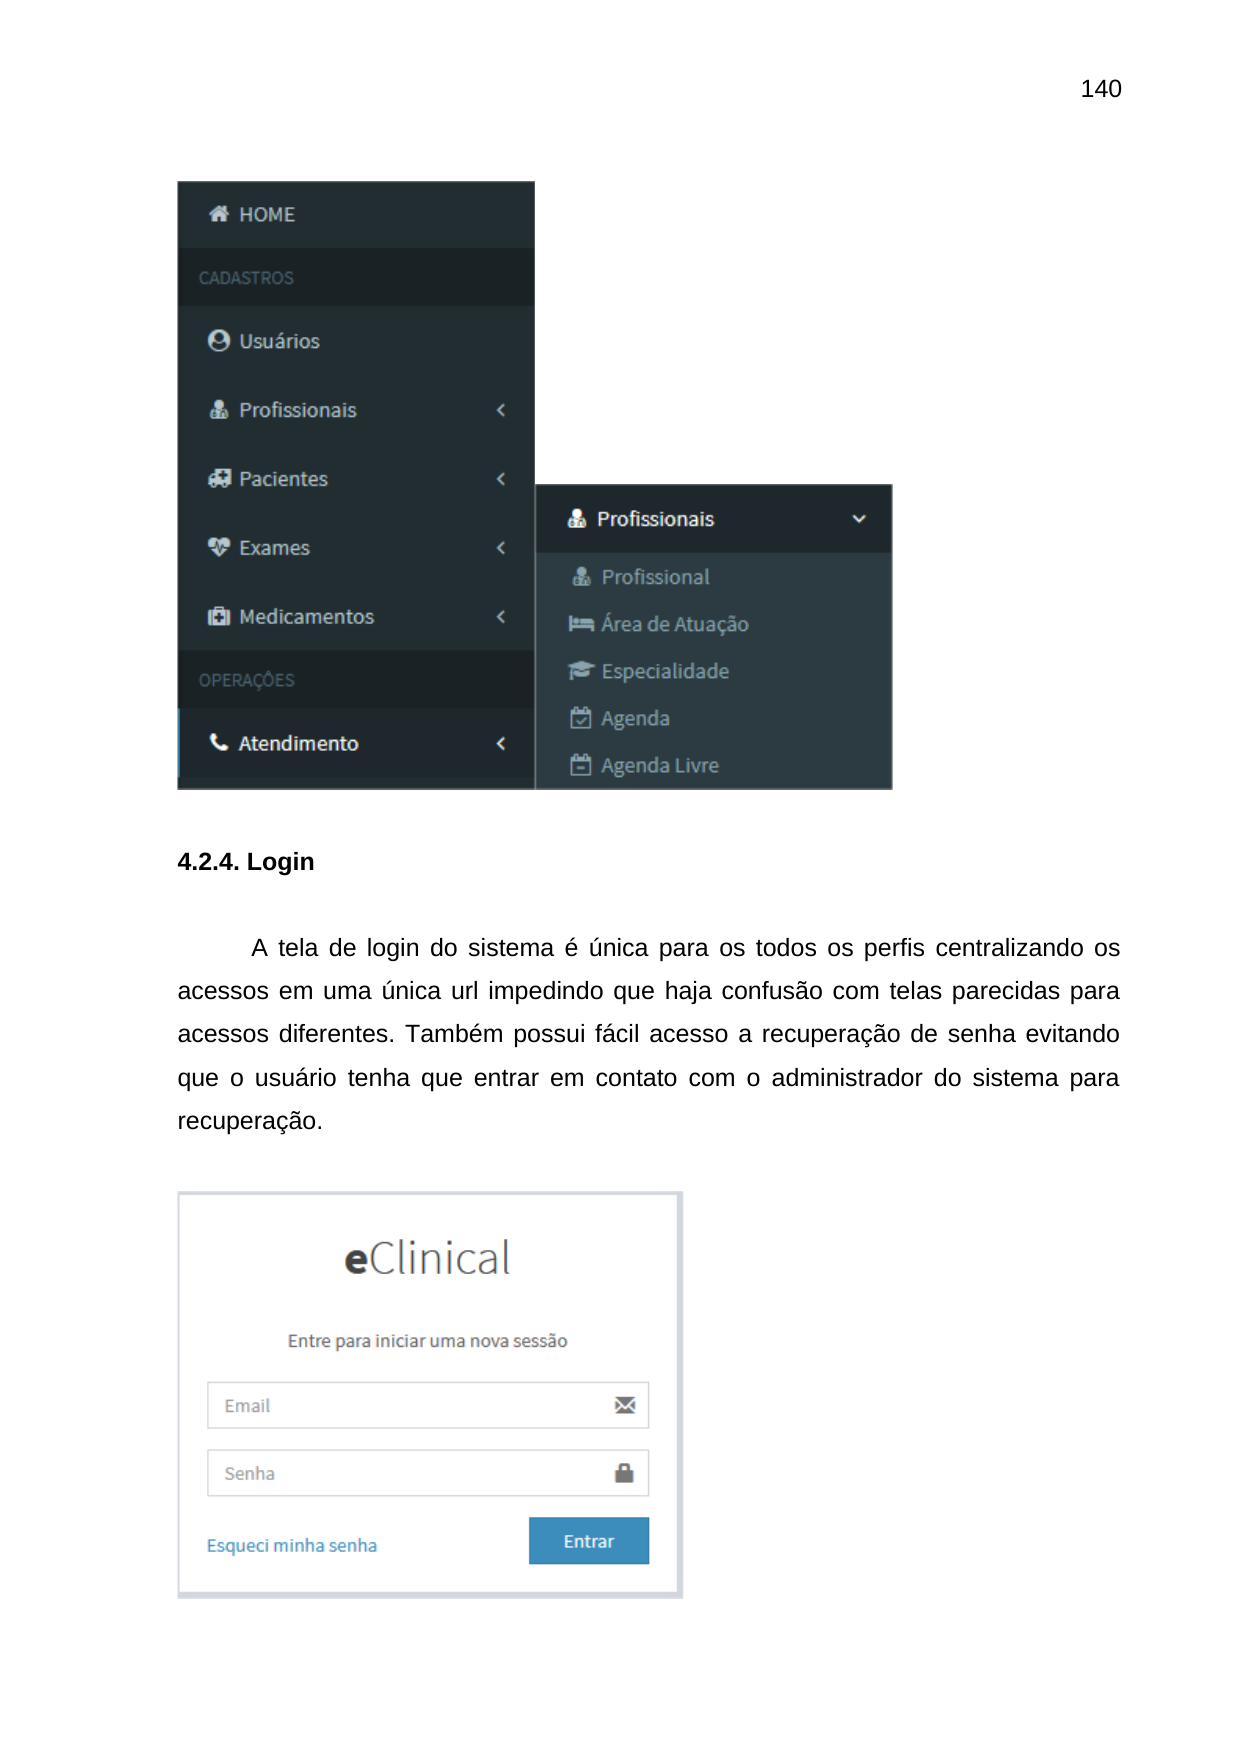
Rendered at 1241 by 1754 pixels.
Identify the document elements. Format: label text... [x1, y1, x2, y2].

subtitle 4.2.4. Login [177, 847, 1122, 876]
picture [177, 1191, 684, 1599]
picture [177, 181, 893, 790]
text A tela de login do sistema é única para os todos os perfis centralizando os acessos em uma única url impedindo que haja confusão com telas parecidas para acessos diferentes. Também possui fácil acesso a recuperação de senha evitando que o usuário tenha que entrar em contato com o administrador do sistema para recuperação. [177, 933, 1122, 1134]
